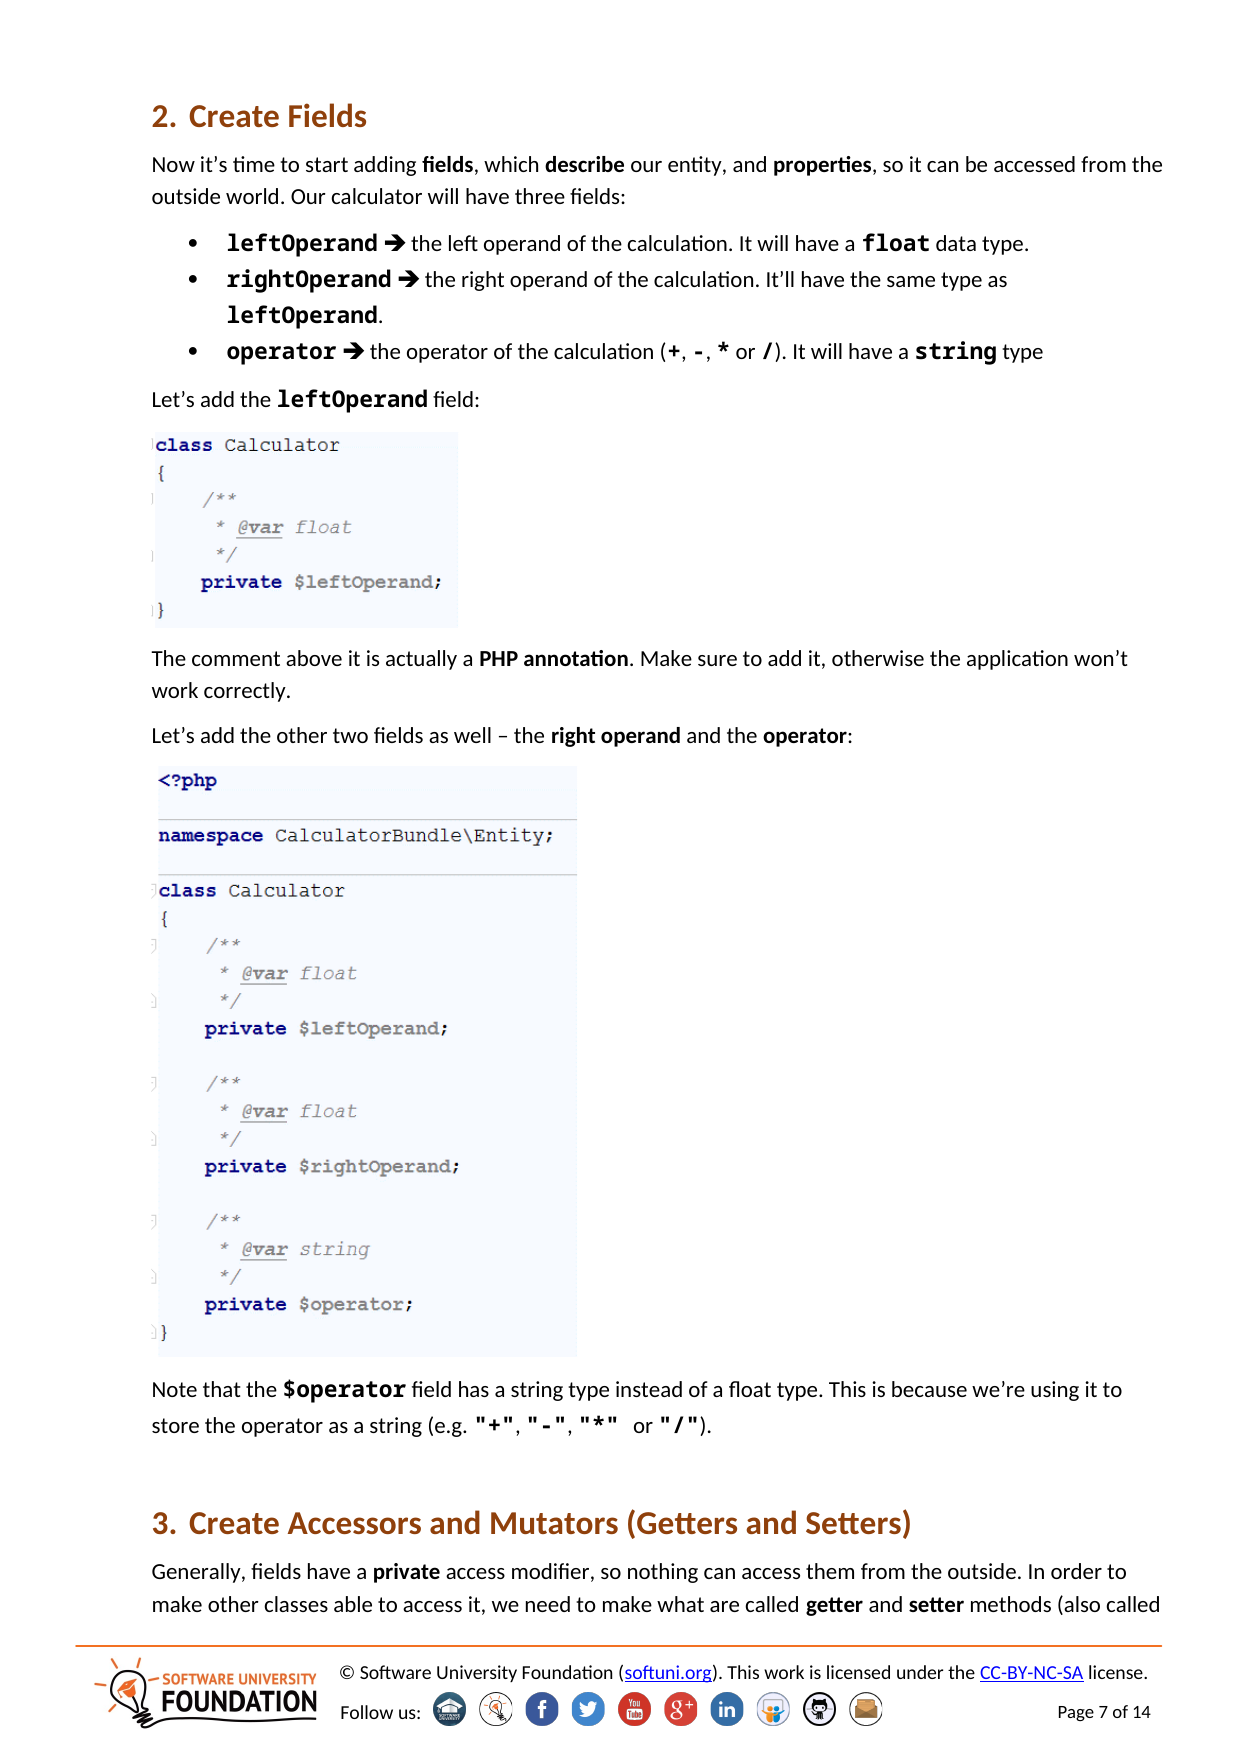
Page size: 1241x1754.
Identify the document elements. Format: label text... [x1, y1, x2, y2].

picture [93, 1656, 317, 1729]
list leftOperand the left operand of the calculation. It will have a float data type. [189, 227, 1164, 258]
text Note that the $operator field has a string type instead of a float type. This is because we’re using it to store the operator as a string (e.g. "+", "-", "*" or "/"). [151, 1373, 1164, 1441]
text Now it’s time to start adding fields, which describe our entity, and properties, so it can be accessed from the outside world. Our calculator will have three fields: [151, 150, 1164, 210]
picture [151, 431, 459, 628]
picture [803, 1692, 836, 1726]
text Let’s add the other two fields as well – the right operand and the operator: [151, 721, 1164, 749]
picture [433, 1692, 466, 1726]
picture [479, 1692, 513, 1726]
picture [664, 1692, 698, 1726]
subtitle Create Fields [151, 95, 1164, 136]
picture [151, 765, 578, 1357]
picture [849, 1692, 883, 1726]
list operator the operator of the calculation (+, -, * or /). It will have a string type [189, 335, 1164, 366]
picture [525, 1692, 559, 1726]
picture [571, 1692, 605, 1726]
picture [710, 1692, 744, 1726]
list rightOperand the right operand of the calculation. It’ll have the same type as leftOperand. [189, 263, 1164, 330]
picture [756, 1692, 790, 1726]
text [151, 1557, 1164, 1618]
subtitle Create Accessors and Mutators (Getters and Setters) [151, 1502, 1164, 1543]
text Let’s add the leftOperand field: [151, 383, 1164, 414]
picture [618, 1692, 651, 1726]
text The comment above it is actually a PHP annotation. Make sure to add it, otherwise the application won’t work correctly. [151, 644, 1164, 704]
